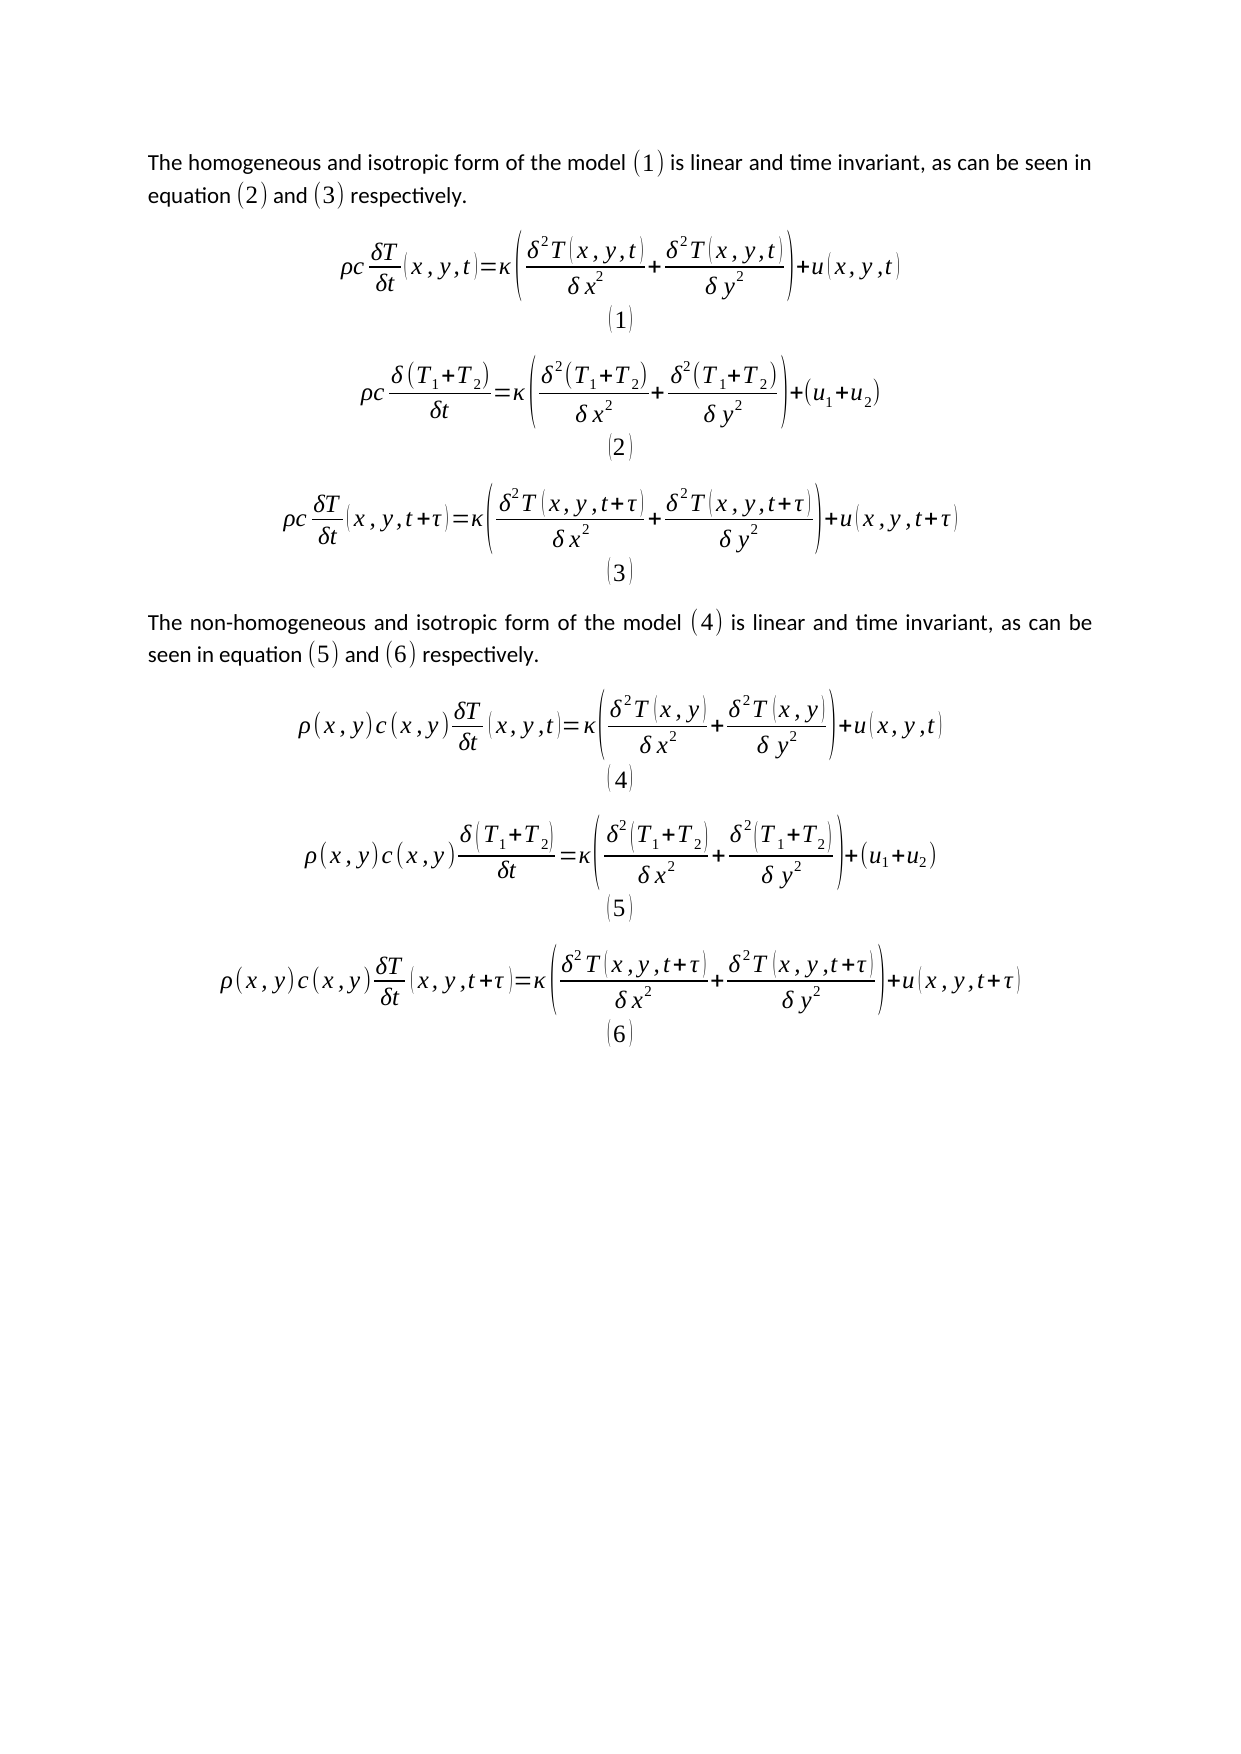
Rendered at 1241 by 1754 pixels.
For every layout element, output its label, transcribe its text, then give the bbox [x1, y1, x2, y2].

text The non-homogeneous and isotropic form of the model is linear and time invariant, as can be seen in equation and respectively. [148, 607, 1093, 669]
text The homogeneous and isotropic form of the model is linear and time invariant, as can be seen in equation and respectively. [148, 148, 1093, 210]
